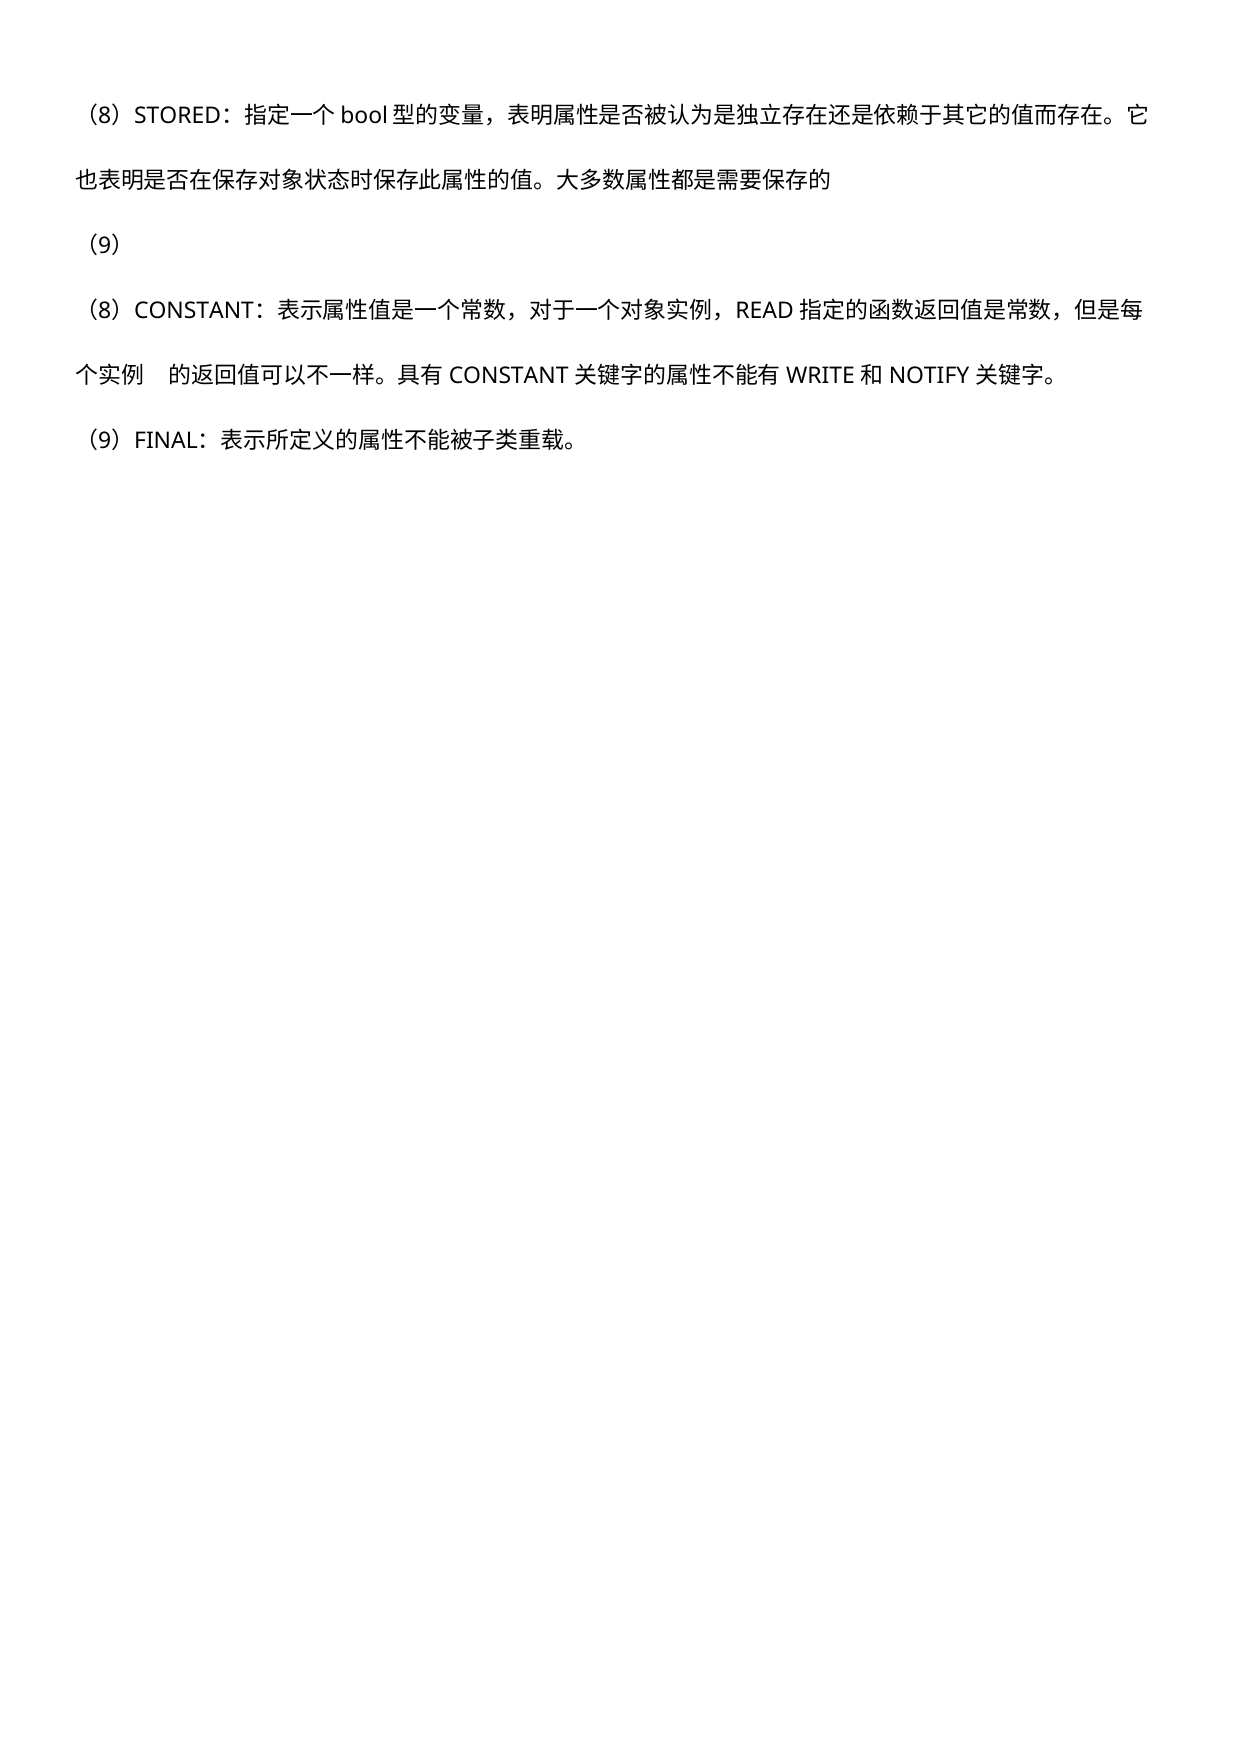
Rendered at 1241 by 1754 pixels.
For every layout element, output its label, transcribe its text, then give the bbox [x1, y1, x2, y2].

text （8）CONSTANT：表示属性值是一个常数，对于一个对象实例，READ 指定的函数返回值是常数，但是每个实例 的返回值可以不一样。具有 CONSTANT 关键字的属性不能有 WRITE 和 NOTIFY 关键字。 [75, 276, 1165, 406]
text （9）FINAL：表示所定义的属性不能被子类重载。 [75, 406, 1165, 471]
text （8）STORED：指定一个bool型的变量，表明属性是否被认为是独立存在还是依赖于其它的值而存在。它也表明是否在保存对象状态时保存此属性的值。大多数属性都是需要保存的 [75, 81, 1165, 211]
text （9） [75, 211, 1165, 276]
